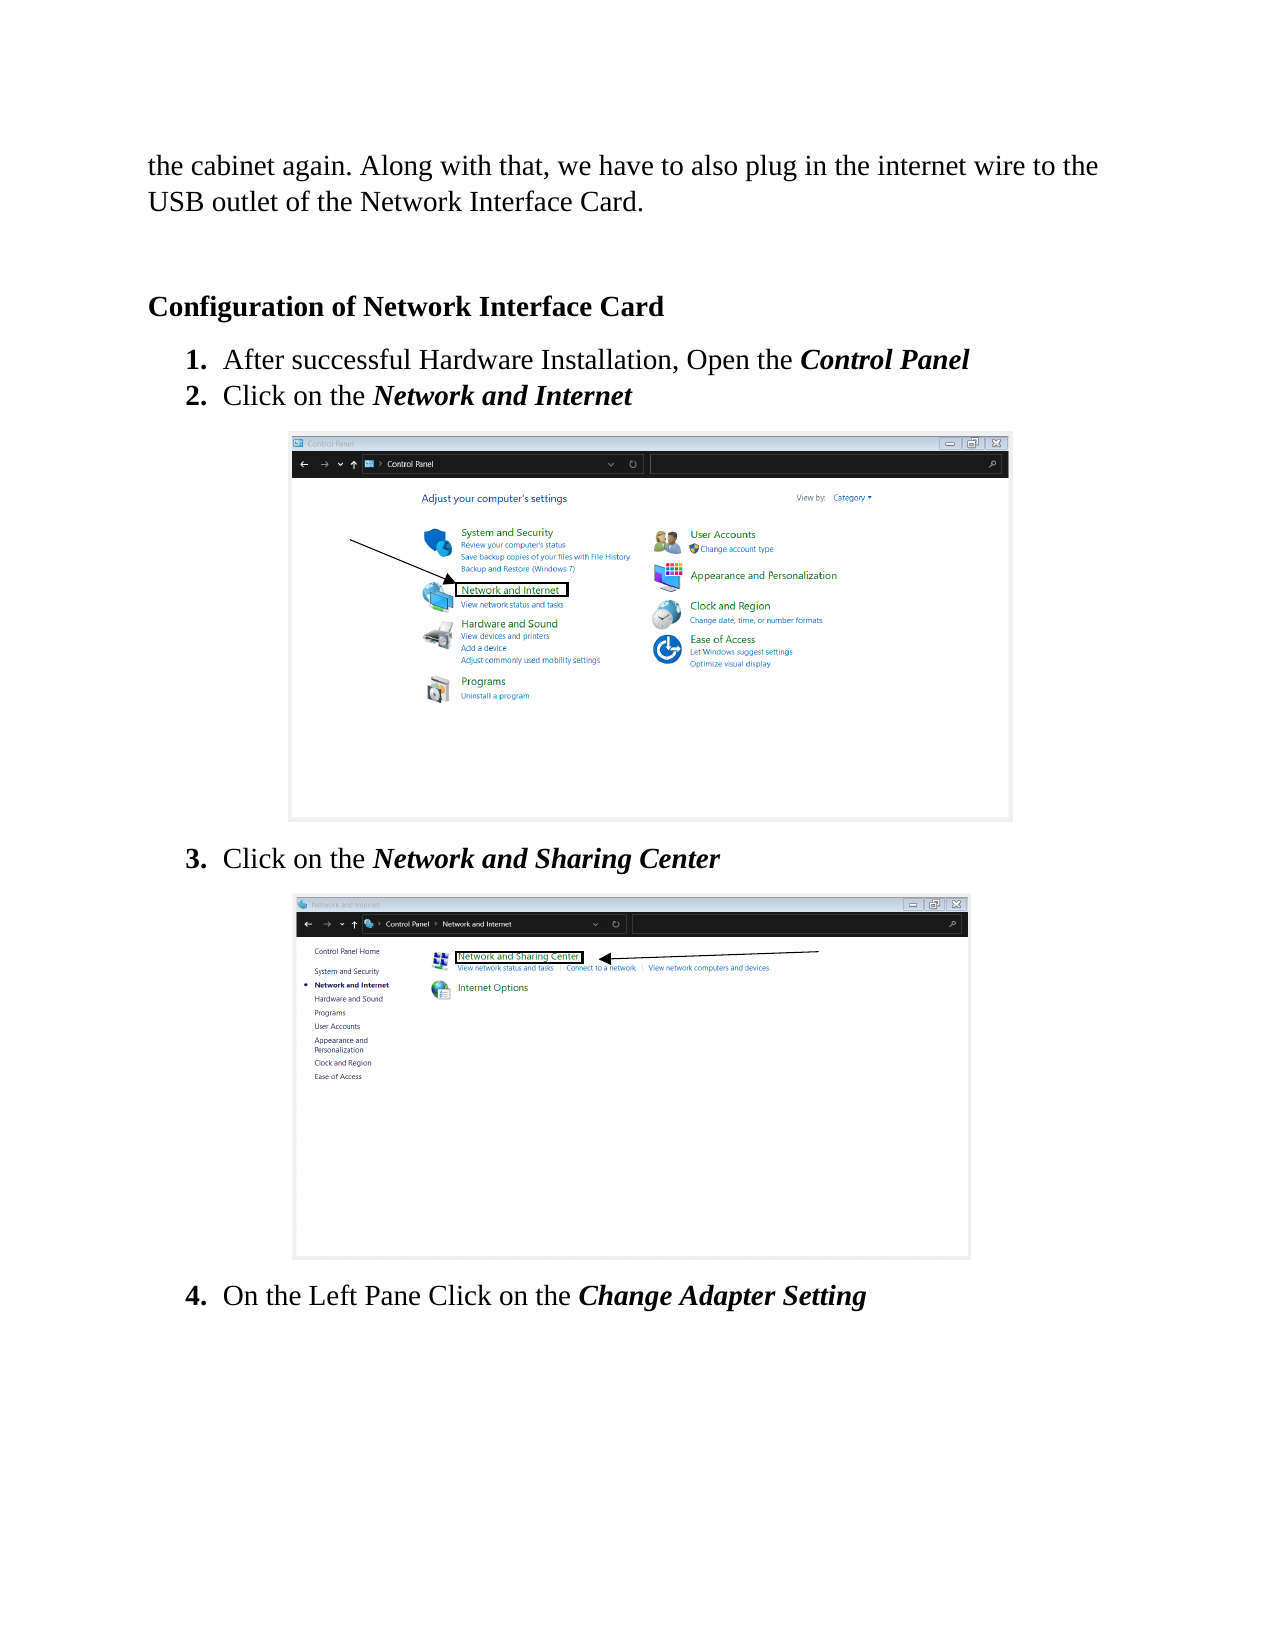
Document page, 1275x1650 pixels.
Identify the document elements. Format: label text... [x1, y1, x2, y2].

list After successful Hardware Installation, Open the Control Panel [185, 342, 1116, 376]
text Configuration of Network Interface Card [148, 289, 1116, 323]
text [148, 148, 1116, 217]
list Click on the Network and Internet [185, 378, 1116, 412]
list Click on the Network and Sharing Center [185, 841, 1116, 874]
list On the Left Pane Click on the Change Adapter Setting [185, 1278, 1116, 1312]
